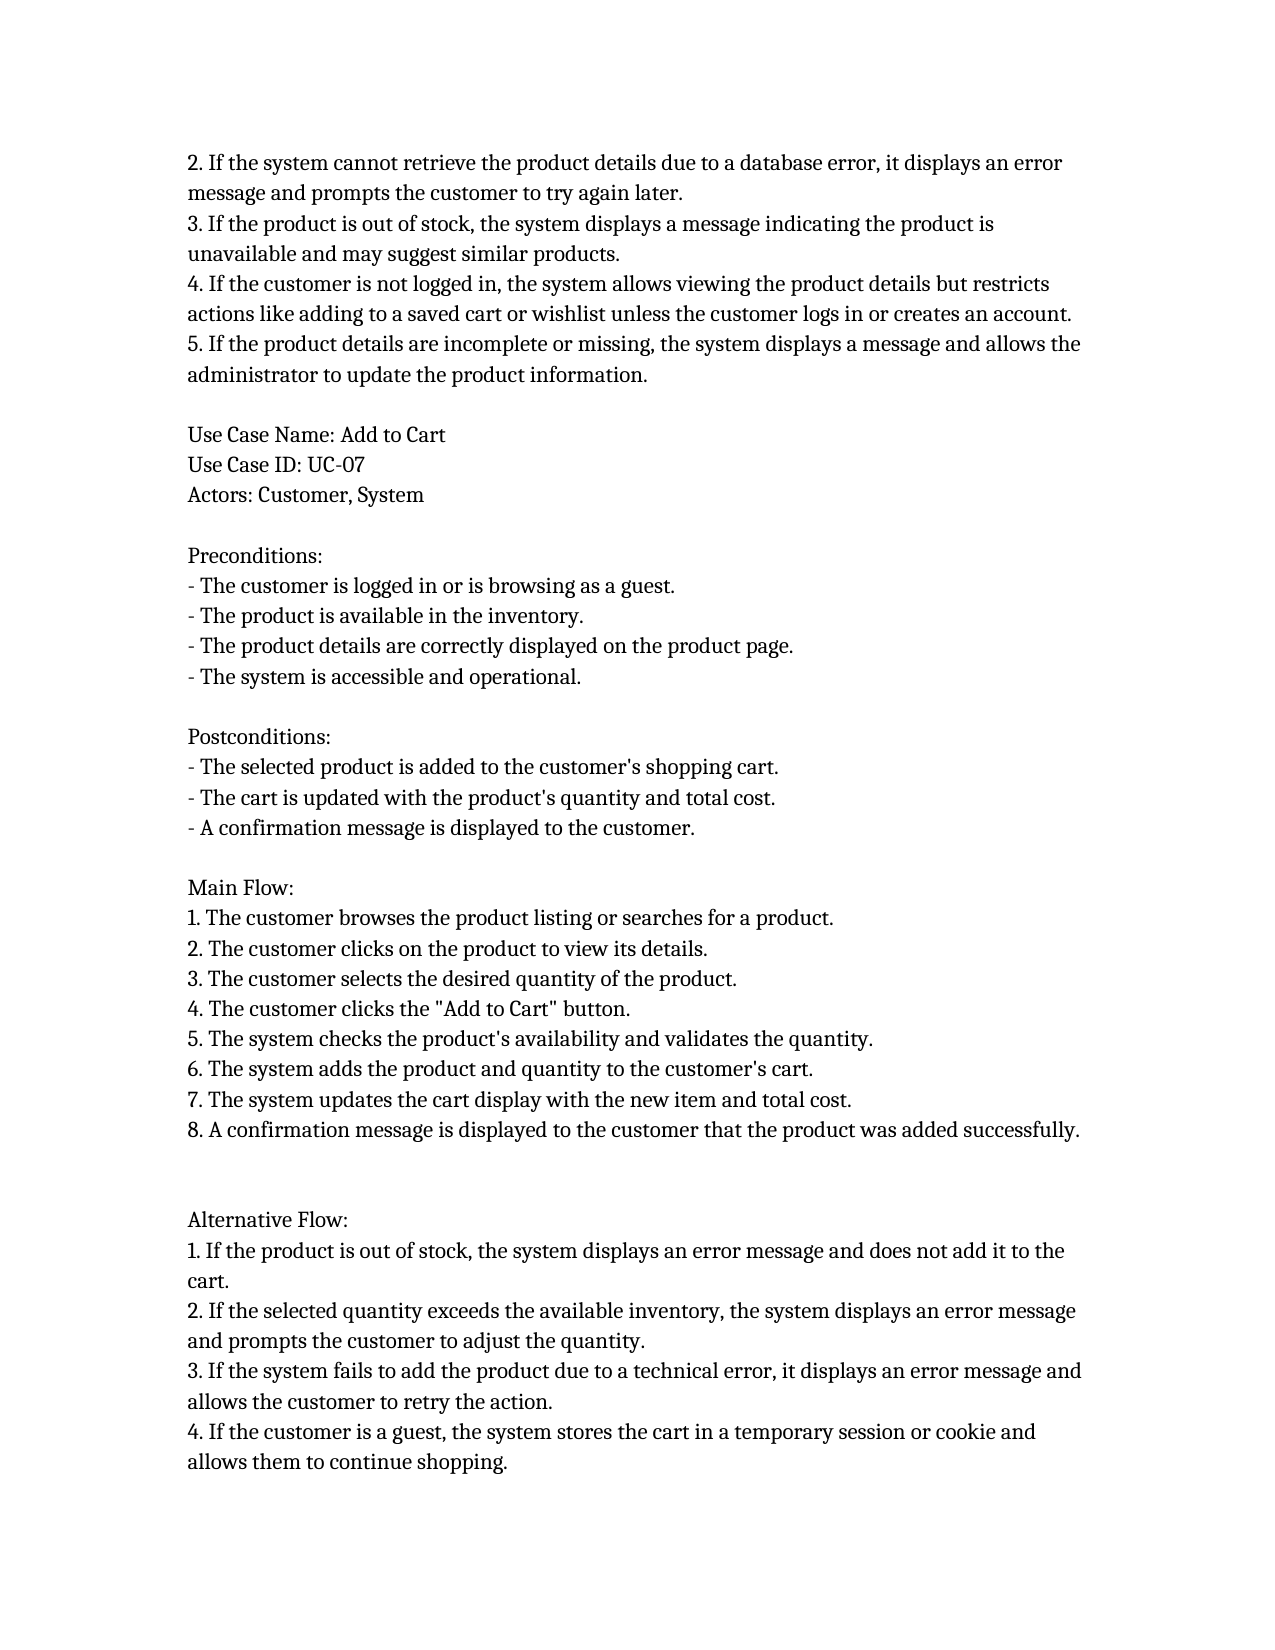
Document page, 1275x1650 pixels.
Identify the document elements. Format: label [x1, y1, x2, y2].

text [187, 150, 1087, 1475]
